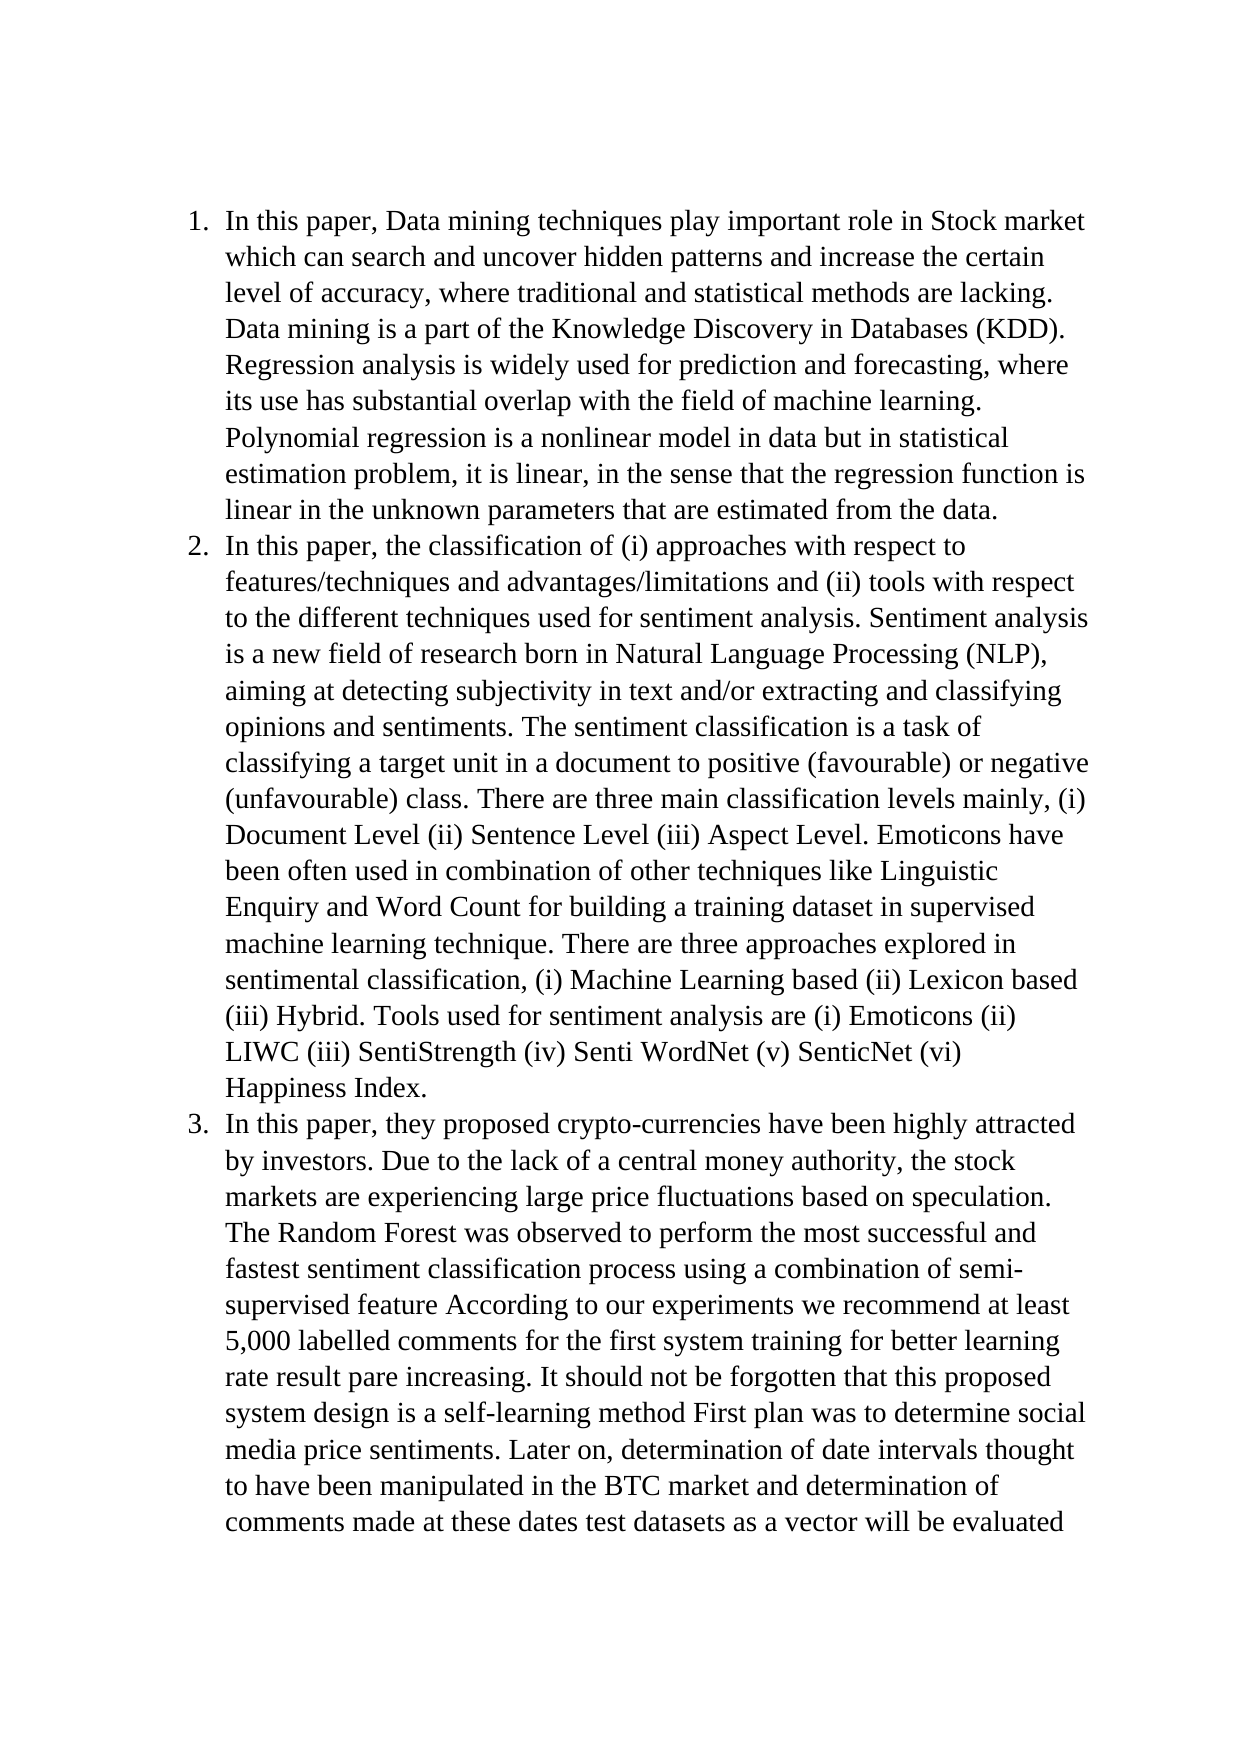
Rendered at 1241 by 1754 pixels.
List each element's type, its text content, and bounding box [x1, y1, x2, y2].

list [187, 1106, 1090, 1538]
list In this paper, the classification of (i) approaches with respect to features/techniques and advantages/limitations and (ii) tools with respect to the different techniques used for sentiment analysis. Sentiment analysis is a new field of research born in Natural Language Processing (NLP), aiming at detecting subjectivity in text and/or extracting and classifying opinions and sentiments. The sentiment classification is a task of classifying a target unit in a document to positive (favourable) or negative (unfavourable) class. There are three main classification levels mainly, (i) Document Level (ii) Sentence Level (iii) Aspect Level. Emoticons have been often used in combination of other techniques like Linguistic Enquiry and Word Count for building a training dataset in supervised machine learning technique. There are three approaches explored in sentimental classification, (i) Machine Learning based (ii) Lexicon based (iii) Hybrid. Tools used for sentiment analysis are (i) Emoticons (ii) LIWC (iii) SentiStrength (iv) Senti WordNet (v) SenticNet (vi) Happiness Index. [187, 528, 1090, 1104]
list In this paper, Data mining techniques play important role in Stock market which can search and uncover hidden patterns and increase the certain level of accuracy, where traditional and statistical methods are lacking. Data mining is a part of the Knowledge Discovery in Databases (KDD). Regression analysis is widely used for prediction and forecasting, where its use has substantial overlap with the field of machine learning. Polynomial regression is a nonlinear model in data but in statistical estimation problem, it is linear, in the sense that the regression function is linear in the unknown parameters that are estimated from the data. [187, 203, 1090, 526]
